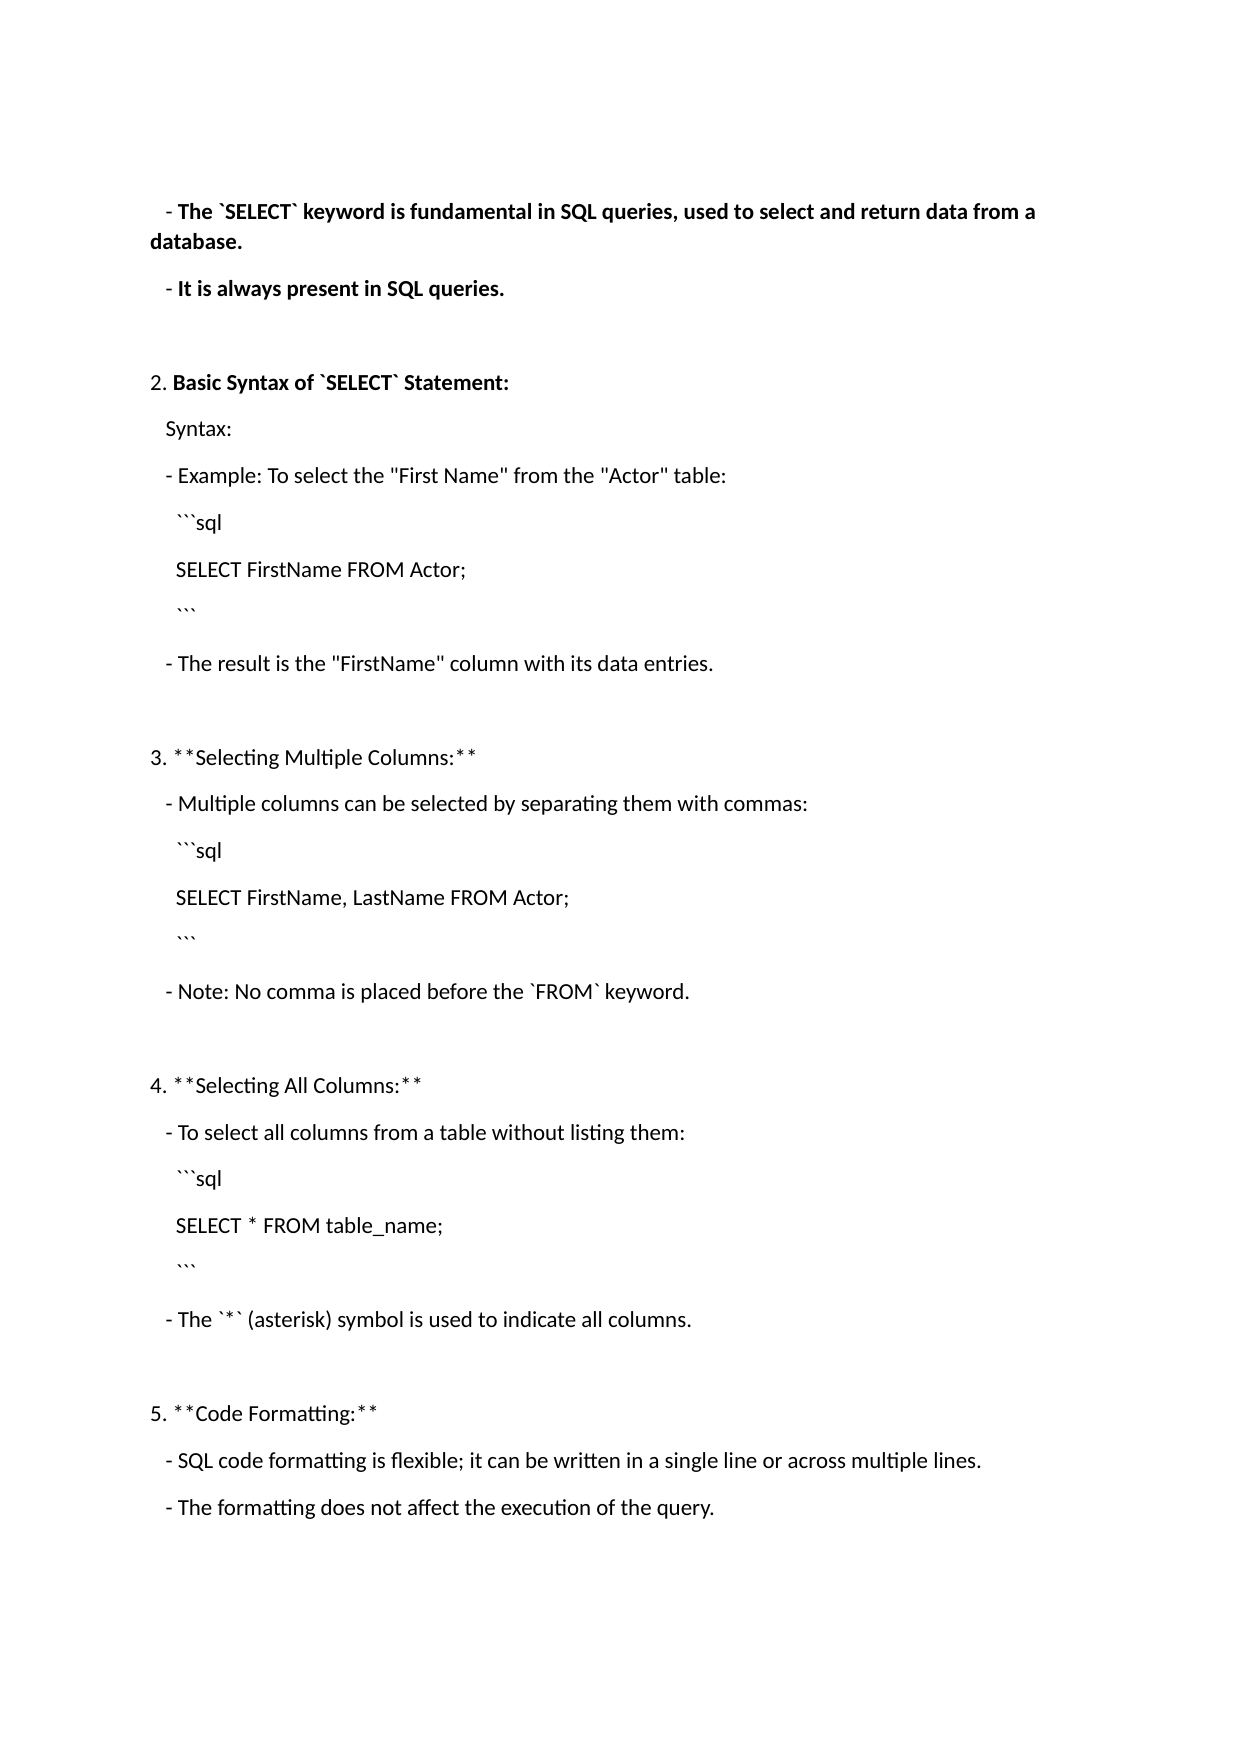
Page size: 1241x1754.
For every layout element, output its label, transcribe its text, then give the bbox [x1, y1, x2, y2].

text ``` [150, 1258, 1090, 1286]
text SELECT FirstName FROM Actor; [150, 555, 1090, 583]
text ``` [150, 602, 1090, 630]
text - The `*` (asterisk) symbol is used to indicate all columns. [150, 1305, 1090, 1333]
text ```sql [150, 836, 1090, 864]
text ```sql [150, 508, 1090, 536]
text ```sql [150, 1164, 1090, 1193]
text - To select all columns from a table without listing them: [150, 1118, 1090, 1146]
text - SQL code formatting is flexible; it can be written in a single line or across multiple lines. [150, 1446, 1090, 1474]
text - It is always present in SQL queries. [150, 274, 1090, 302]
text 3. **Selecting Multiple Columns:** [150, 743, 1090, 771]
text - The `SELECT` keyword is fundamental in SQL queries, used to select and return data from a database. [150, 197, 1090, 255]
text - Multiple columns can be selected by separating them with commas: [150, 789, 1090, 818]
text - Note: No comma is placed before the `FROM` keyword. [150, 977, 1090, 1005]
text Syntax: [150, 414, 1090, 443]
text 4. **Selecting All Columns:** [150, 1071, 1090, 1099]
text 2. Basic Syntax of `SELECT` Statement: [150, 368, 1090, 396]
text - The formatting does not affect the execution of the query. [150, 1493, 1090, 1521]
text SELECT * FROM table_name; [150, 1211, 1090, 1239]
text - Example: To select the "First Name" from the "Actor" table: [150, 461, 1090, 489]
text 5. **Code Formatting:** [150, 1399, 1090, 1427]
text SELECT FirstName, LastName FROM Actor; [150, 883, 1090, 911]
text ``` [150, 930, 1090, 958]
text - The result is the "FirstName" column with its data entries. [150, 649, 1090, 677]
